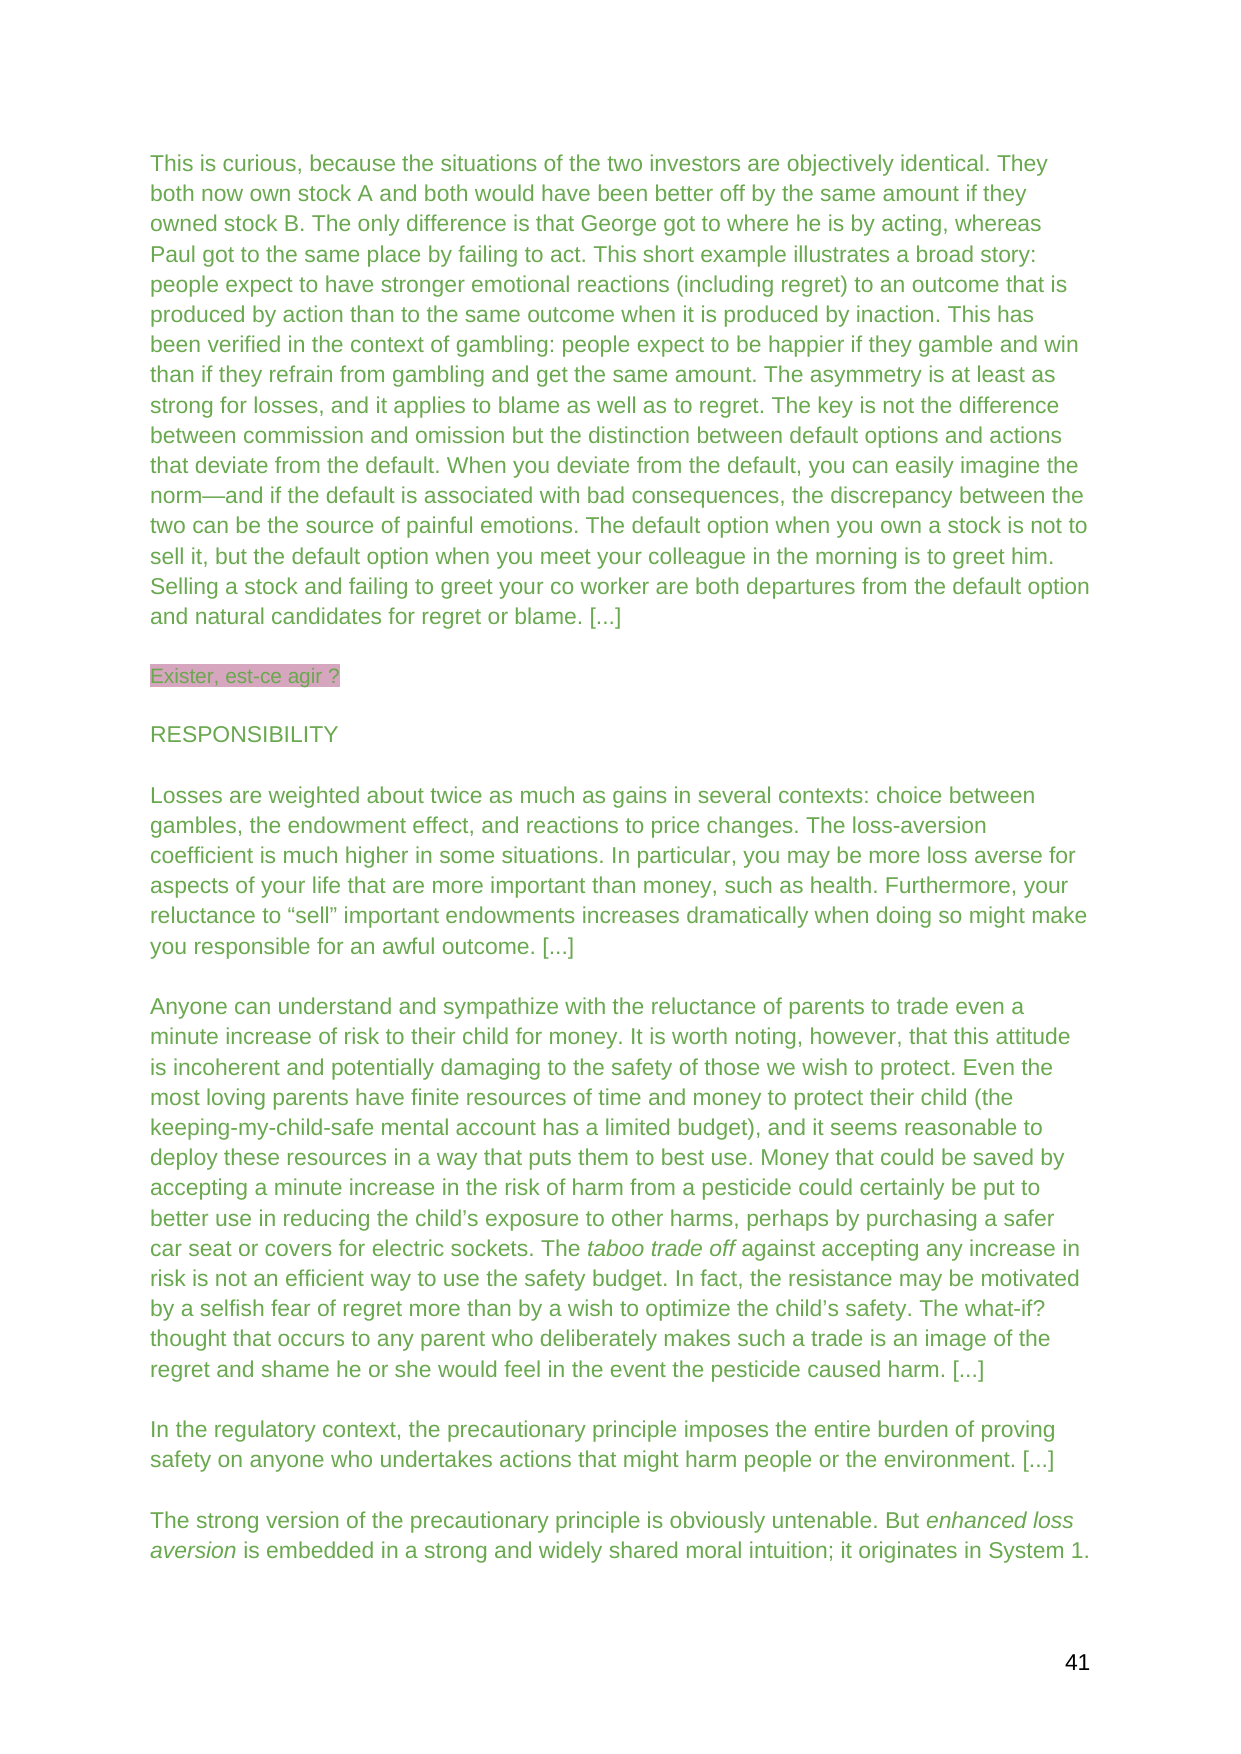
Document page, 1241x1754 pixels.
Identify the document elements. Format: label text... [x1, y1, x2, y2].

text RESPONSIBILITY [150, 721, 1090, 748]
text In the regulatory context, the precautionary principle imposes the entire burden of proving safety on anyone who undertakes actions that might harm people or the environment. [...] [150, 1416, 1090, 1473]
text This is curious, because the situations of the two investors are objectively identical. They both now own stock A and both would have been better off by the same amount if they owned stock B. The only difference is that George got to where he is by acting, whereas Paul got to the same place by failing to act. This short example illustrates a broad story: people expect to have stronger emotional reactions (including regret) to an outcome that is produced by action than to the same outcome when it is produced by inaction. This has been verified in the context of gambling: people expect to be happier if they gamble and win than if they refrain from gambling and get the same amount. The asymmetry is at least as strong for losses, and it applies to blame as well as to regret. The key is not the difference between commission and omission but the distinction between default options and actions that deviate from the default. When you deviate from the default, you can easily imagine the norm—and if the default is associated with bad consequences, the discrepancy between the two can be the source of painful emotions. The default option when you own a stock is not to sell it, but the default option when you meet your colleague in the morning is to greet him. Selling a stock and failing to greet your co worker are both departures from the default option and natural candidates for regret or blame. [...] [150, 150, 1090, 629]
text Exister, est-ce agir ? [150, 663, 1090, 687]
text Anyone can understand and sympathize with the reluctance of parents to trade even a minute increase of risk to their child for money. It is worth noting, however, that this attitude is incoherent and potentially damaging to the safety of those we wish to protect. Even the most loving parents have finite resources of time and money to protect their child (the keeping-my-child-safe mental account has a limited budget), and it seems reasonable to deploy these resources in a way that puts them to best use. Money that could be saved by accepting a minute increase in the risk of harm from a pesticide could certainly be put to better use in reducing the child’s exposure to other harms, perhaps by purchasing a safer car seat or covers for electric sockets. The taboo trade off against accepting any increase in risk is not an efficient way to use the safety budget. In fact, the resistance may be motivated by a selfish fear of regret more than by a wish to optimize the child’s safety. The what-if? thought that occurs to any parent who deliberately makes such a trade is an image of the regret and shame he or she would feel in the event the pesticide caused harm. [...] [150, 993, 1090, 1382]
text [150, 1507, 1090, 1563]
text Losses are weighted about twice as much as gains in several contexts: choice between gambles, the endowment effect, and reactions to price changes. The loss-aversion coefficient is much higher in some situations. In particular, you may be more loss averse for aspects of your life that are more important than money, such as health. Furthermore, your reluctance to “sell” important endowments increases dramatically when doing so might make you responsible for an awful outcome. [...] [150, 782, 1090, 959]
